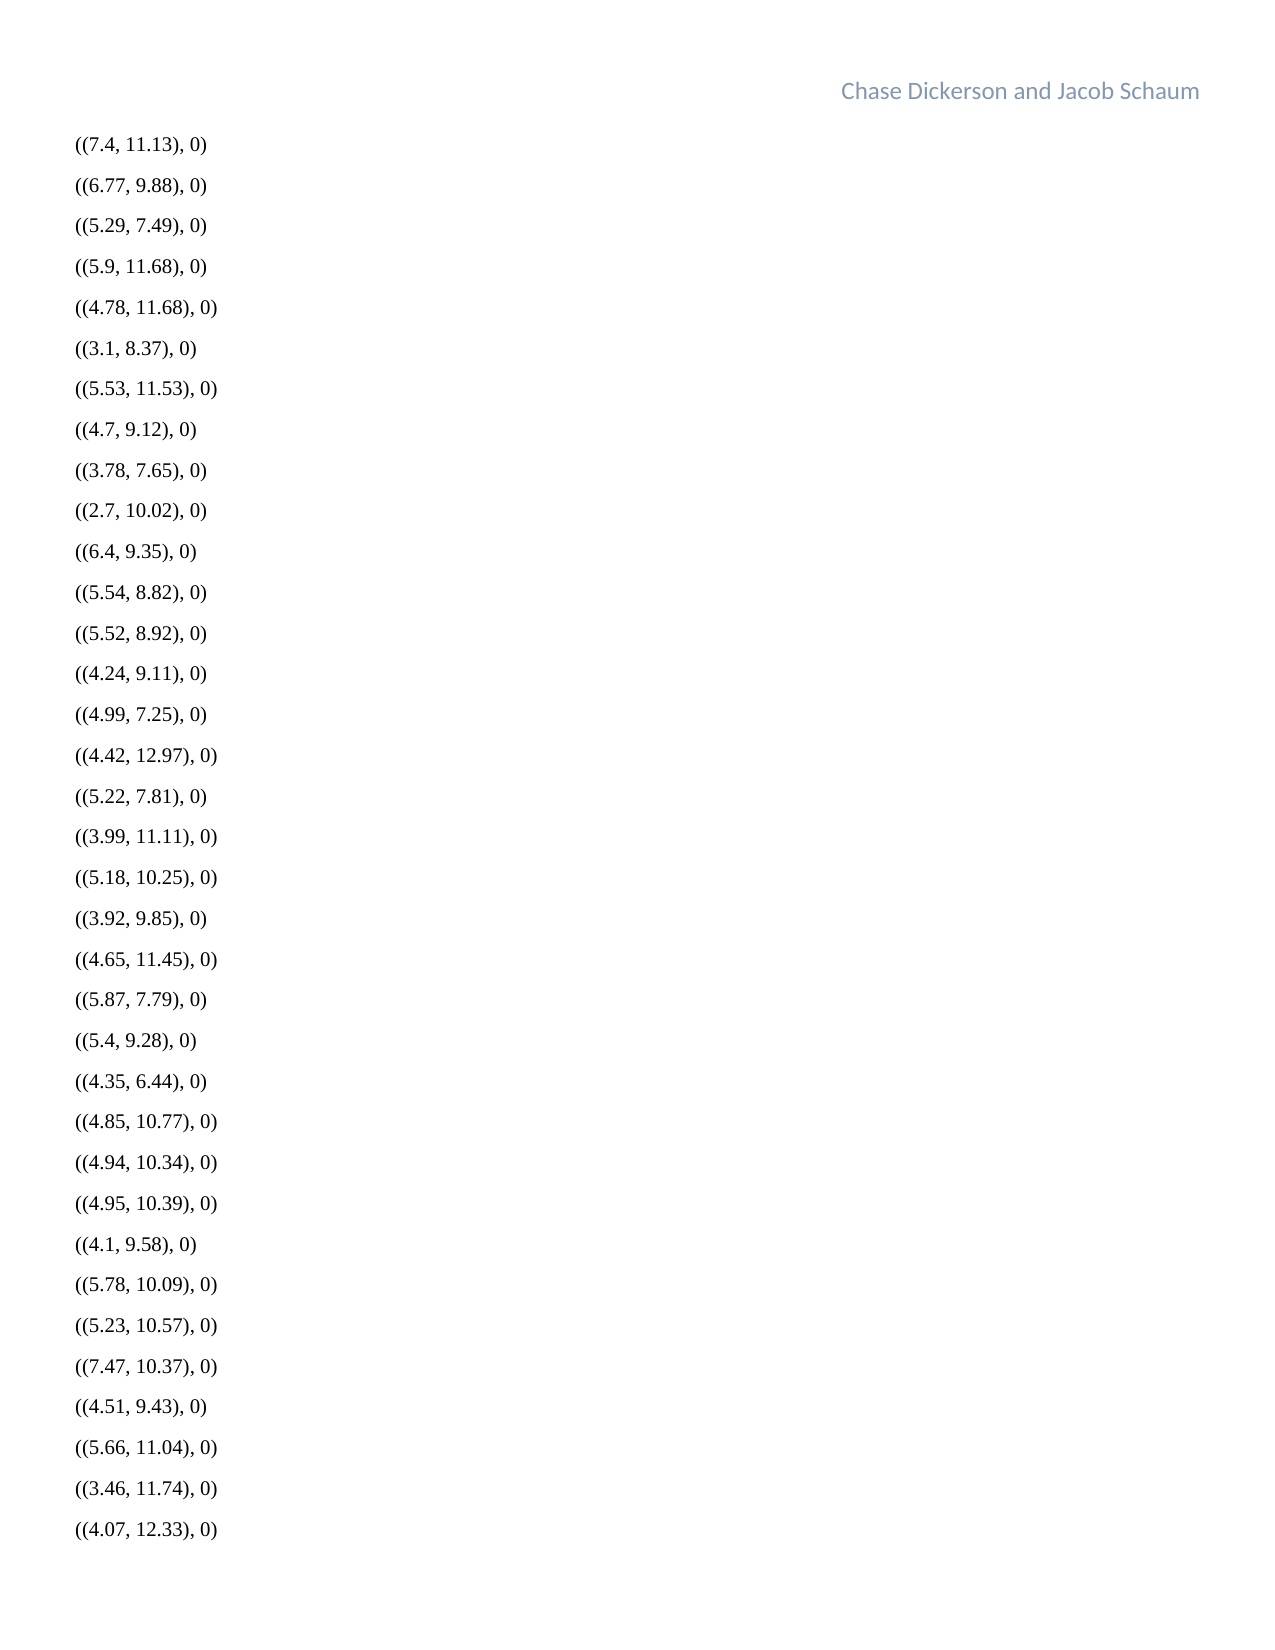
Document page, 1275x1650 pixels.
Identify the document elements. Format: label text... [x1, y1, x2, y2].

text ((3.92, 9.85), 0) [75, 906, 1200, 930]
text ((4.51, 9.43), 0) [75, 1394, 1200, 1418]
text ((6.4, 9.35), 0) [75, 539, 1200, 563]
text ((4.24, 9.11), 0) [75, 661, 1200, 685]
text ((3.99, 11.11), 0) [75, 824, 1200, 848]
text ((2.7, 10.02), 0) [75, 498, 1200, 522]
text ((4.95, 10.39), 0) [75, 1191, 1200, 1215]
text ((5.52, 8.92), 0) [75, 621, 1200, 645]
text ((4.1, 9.58), 0) [75, 1232, 1200, 1256]
text ((6.77, 9.88), 0) [75, 173, 1200, 197]
text ((4.42, 12.97), 0) [75, 743, 1200, 767]
text ((4.99, 7.25), 0) [75, 702, 1200, 726]
text ((5.54, 8.82), 0) [75, 580, 1200, 604]
text ((3.78, 7.65), 0) [75, 458, 1200, 482]
text ((3.1, 8.37), 0) [75, 336, 1200, 359]
text ((4.85, 10.77), 0) [75, 1109, 1200, 1133]
text ((5.87, 7.79), 0) [75, 987, 1200, 1011]
text ((5.9, 11.68), 0) [75, 254, 1200, 278]
text ((3.46, 11.74), 0) [75, 1476, 1200, 1500]
text ((5.23, 10.57), 0) [75, 1313, 1200, 1337]
text ((5.29, 7.49), 0) [75, 213, 1200, 237]
text ((5.18, 10.25), 0) [75, 865, 1200, 889]
text ((5.22, 7.81), 0) [75, 783, 1200, 808]
text ((4.07, 12.33), 0) [75, 1517, 1200, 1541]
text ((4.94, 10.34), 0) [75, 1150, 1200, 1174]
text ((4.65, 11.45), 0) [75, 946, 1200, 971]
text ((5.4, 9.28), 0) [75, 1028, 1200, 1052]
text ((5.66, 11.04), 0) [75, 1435, 1200, 1459]
text ((4.78, 11.68), 0) [75, 295, 1200, 319]
text ((5.78, 10.09), 0) [75, 1272, 1200, 1296]
text ((7.4, 11.13), 0) [75, 132, 1200, 156]
text ((7.47, 10.37), 0) [75, 1354, 1200, 1378]
text ((5.53, 11.53), 0) [75, 376, 1200, 400]
text ((4.7, 9.12), 0) [75, 417, 1200, 441]
text ((4.35, 6.44), 0) [75, 1069, 1200, 1093]
